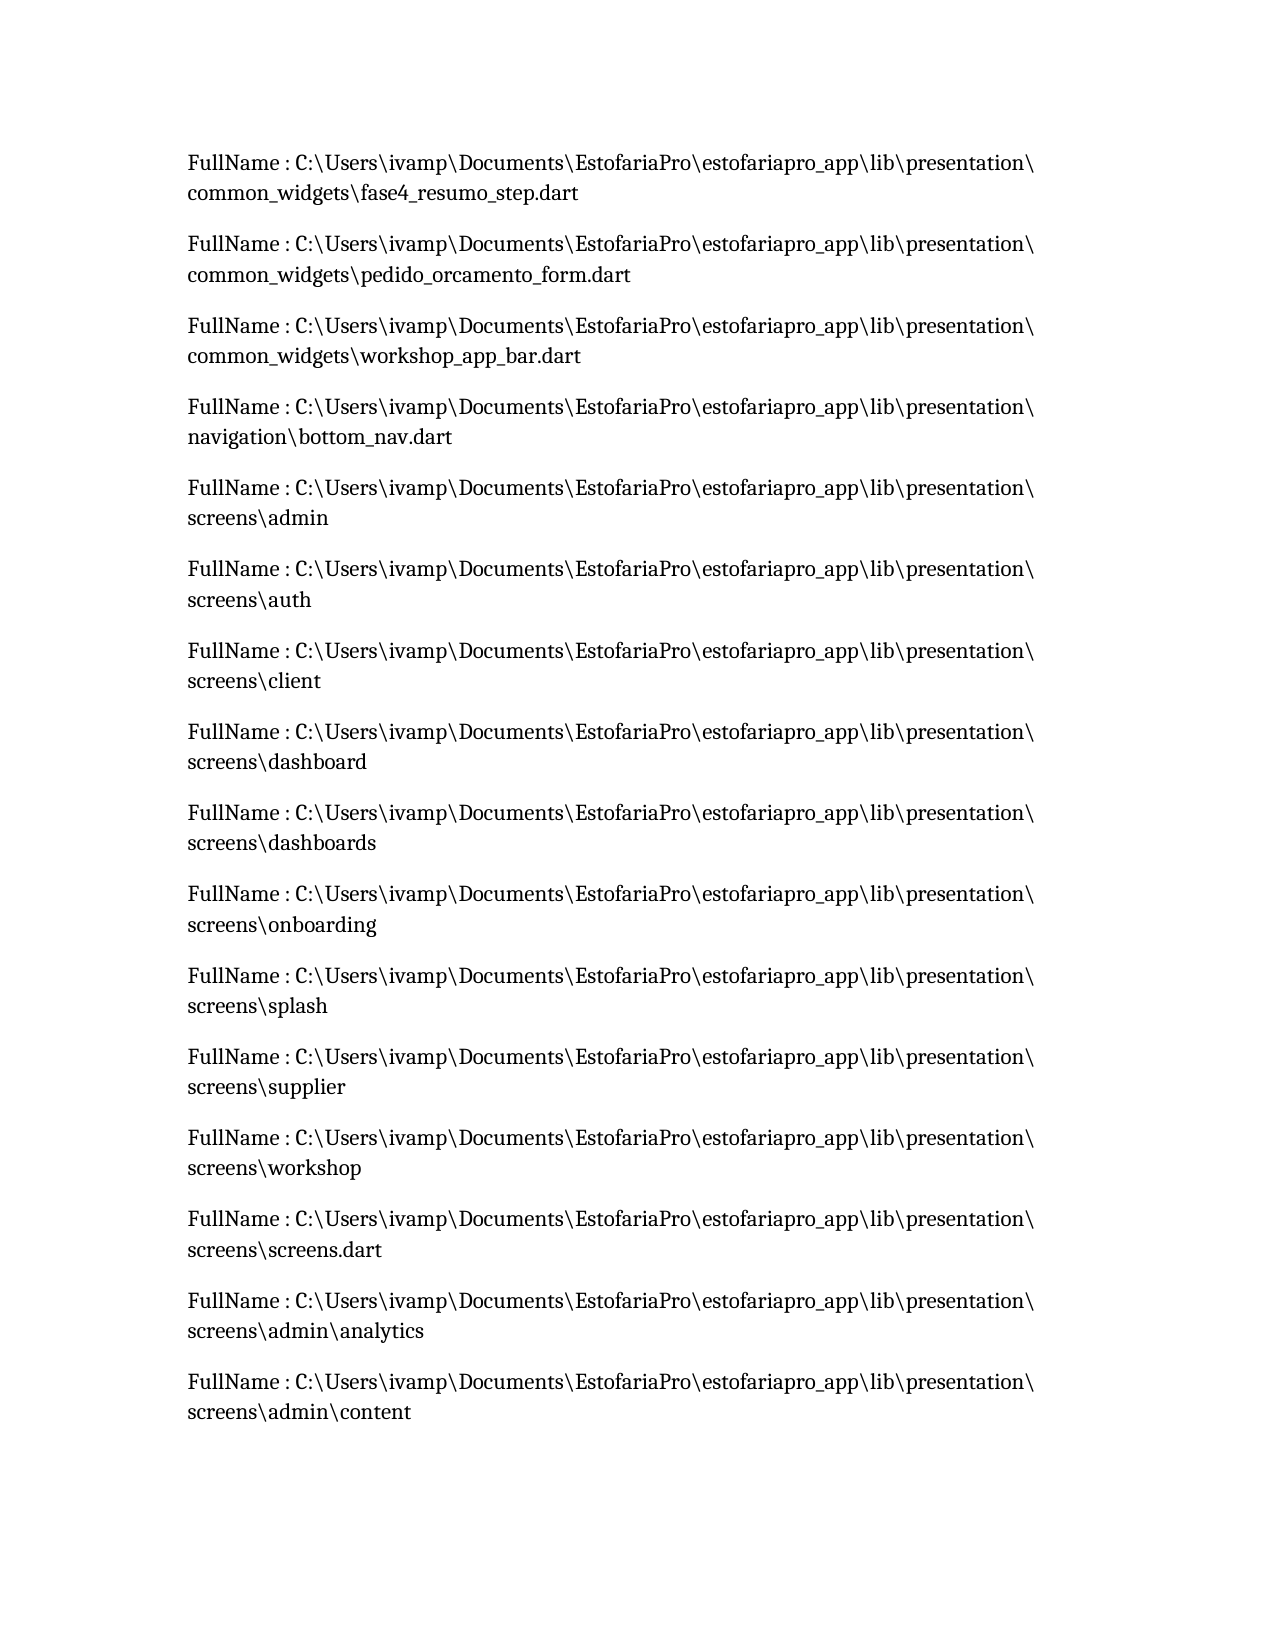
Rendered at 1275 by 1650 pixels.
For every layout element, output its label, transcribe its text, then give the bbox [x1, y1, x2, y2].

text FullName : C:\Users\ivamp\Documents\EstofariaPro\estofariapro_app\lib\presentation\screens\client [187, 637, 1087, 694]
text FullName : C:\Users\ivamp\Documents\EstofariaPro\estofariapro_app\lib\presentation\navigation\bottom_nav.dart [187, 394, 1087, 450]
text FullName : C:\Users\ivamp\Documents\EstofariaPro\estofariapro_app\lib\presentation\common_widgets\fase4_resumo_step.dart [187, 150, 1087, 207]
text FullName : C:\Users\ivamp\Documents\EstofariaPro\estofariapro_app\lib\presentation\screens\screens.dart [187, 1206, 1087, 1263]
text FullName : C:\Users\ivamp\Documents\EstofariaPro\estofariapro_app\lib\presentation\common_widgets\workshop_app_bar.dart [187, 312, 1087, 369]
text FullName : C:\Users\ivamp\Documents\EstofariaPro\estofariapro_app\lib\presentation\screens\dashboards [187, 800, 1087, 857]
text FullName : C:\Users\ivamp\Documents\EstofariaPro\estofariapro_app\lib\presentation\screens\onboarding [187, 881, 1087, 938]
text FullName : C:\Users\ivamp\Documents\EstofariaPro\estofariapro_app\lib\presentation\screens\splash [187, 962, 1087, 1019]
text FullName : C:\Users\ivamp\Documents\EstofariaPro\estofariapro_app\lib\presentation\screens\workshop [187, 1125, 1087, 1182]
text FullName : C:\Users\ivamp\Documents\EstofariaPro\estofariapro_app\lib\presentation\common_widgets\pedido_orcamento_form.dart [187, 231, 1087, 288]
text FullName : C:\Users\ivamp\Documents\EstofariaPro\estofariapro_app\lib\presentation\screens\auth [187, 556, 1087, 613]
text FullName : C:\Users\ivamp\Documents\EstofariaPro\estofariapro_app\lib\presentation\screens\admin [187, 475, 1087, 532]
text FullName : C:\Users\ivamp\Documents\EstofariaPro\estofariapro_app\lib\presentation\screens\dashboard [187, 719, 1087, 775]
text FullName : C:\Users\ivamp\Documents\EstofariaPro\estofariapro_app\lib\presentation\screens\admin\content [187, 1369, 1087, 1425]
text FullName : C:\Users\ivamp\Documents\EstofariaPro\estofariapro_app\lib\presentation\screens\supplier [187, 1044, 1087, 1100]
text FullName : C:\Users\ivamp\Documents\EstofariaPro\estofariapro_app\lib\presentation\screens\admin\analytics [187, 1287, 1087, 1344]
